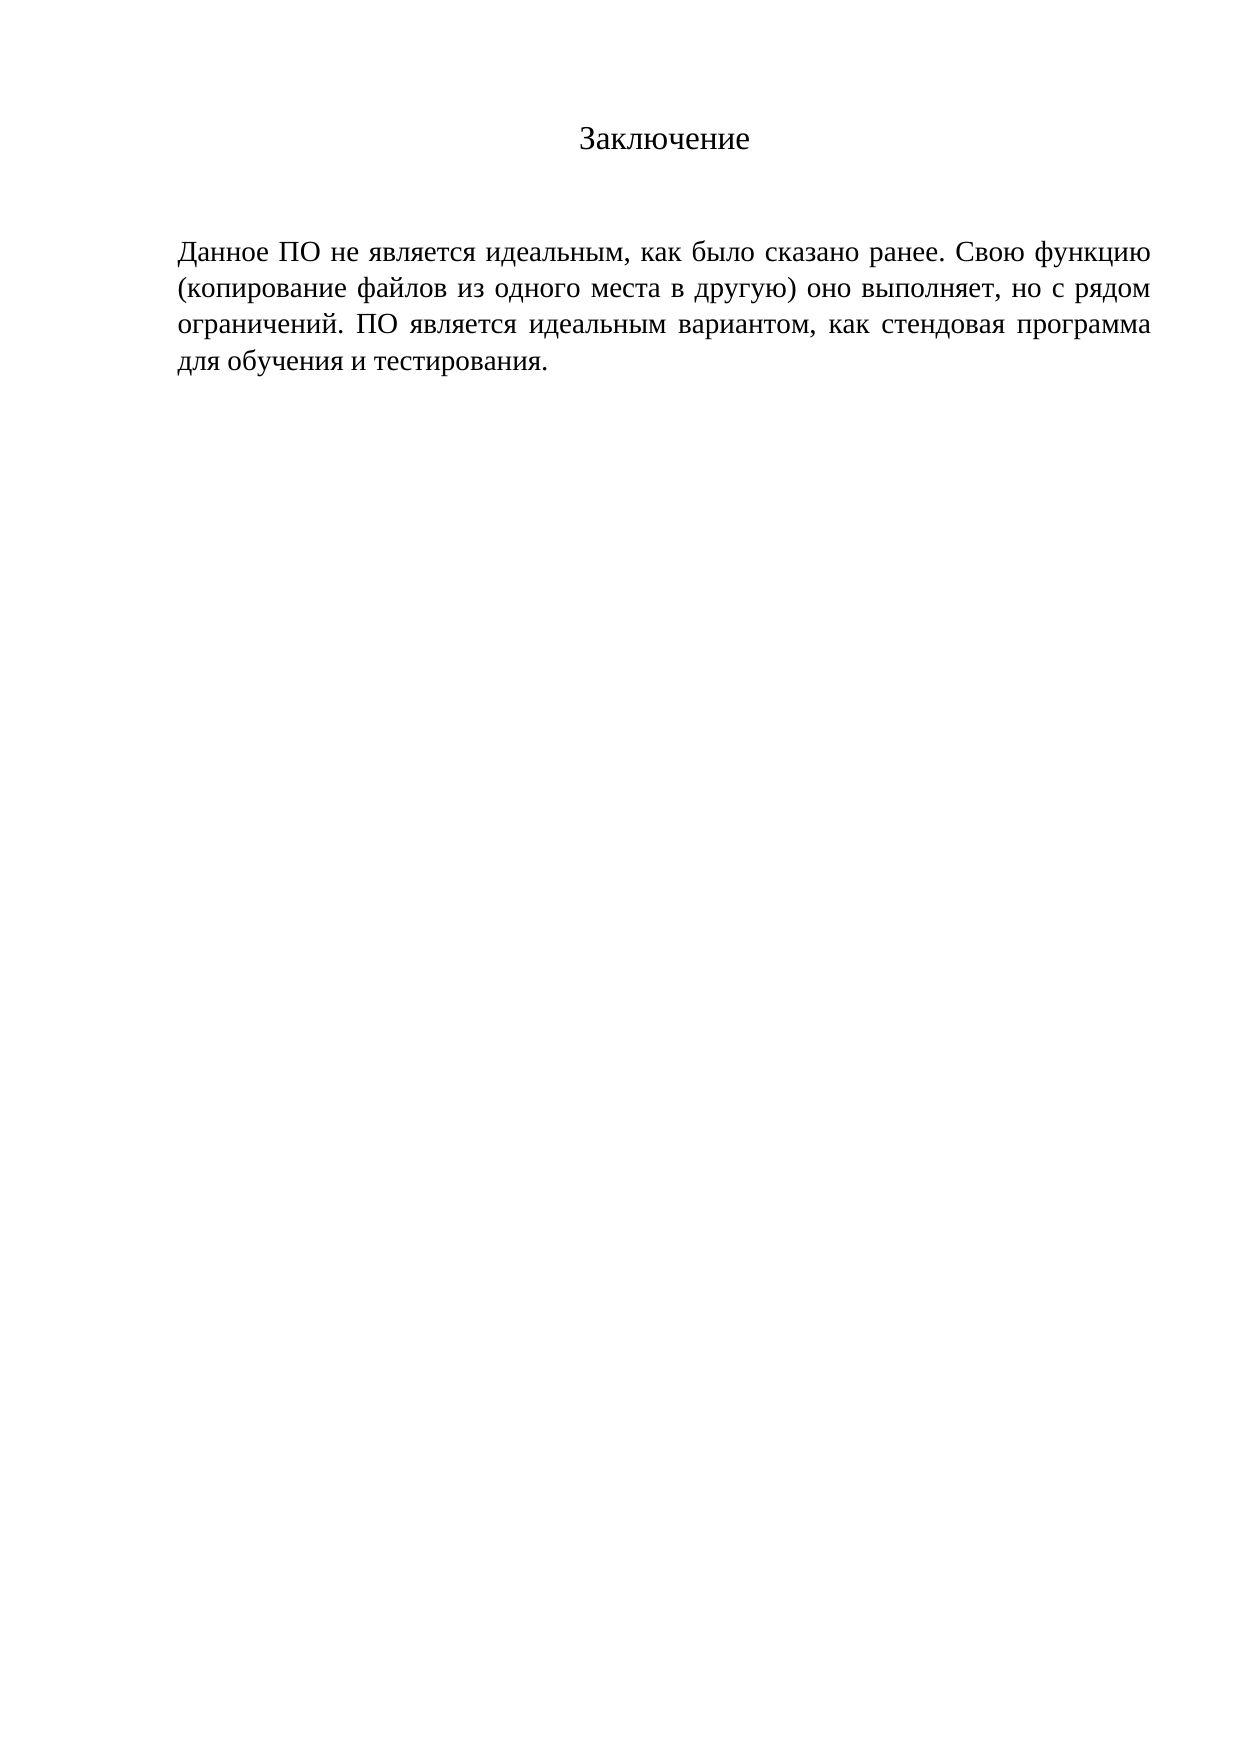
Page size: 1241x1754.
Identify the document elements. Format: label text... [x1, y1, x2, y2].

text Заключение [177, 118, 1152, 156]
text Данное ПО не является идеальным, как было сказано ранее. Свою функцию (копирование файлов из одного места в другую) оно выполняет, но с рядом ограничений. ПО является идеальным вариантом, как стендовая программа для обучения и тестирования. [177, 234, 1152, 376]
